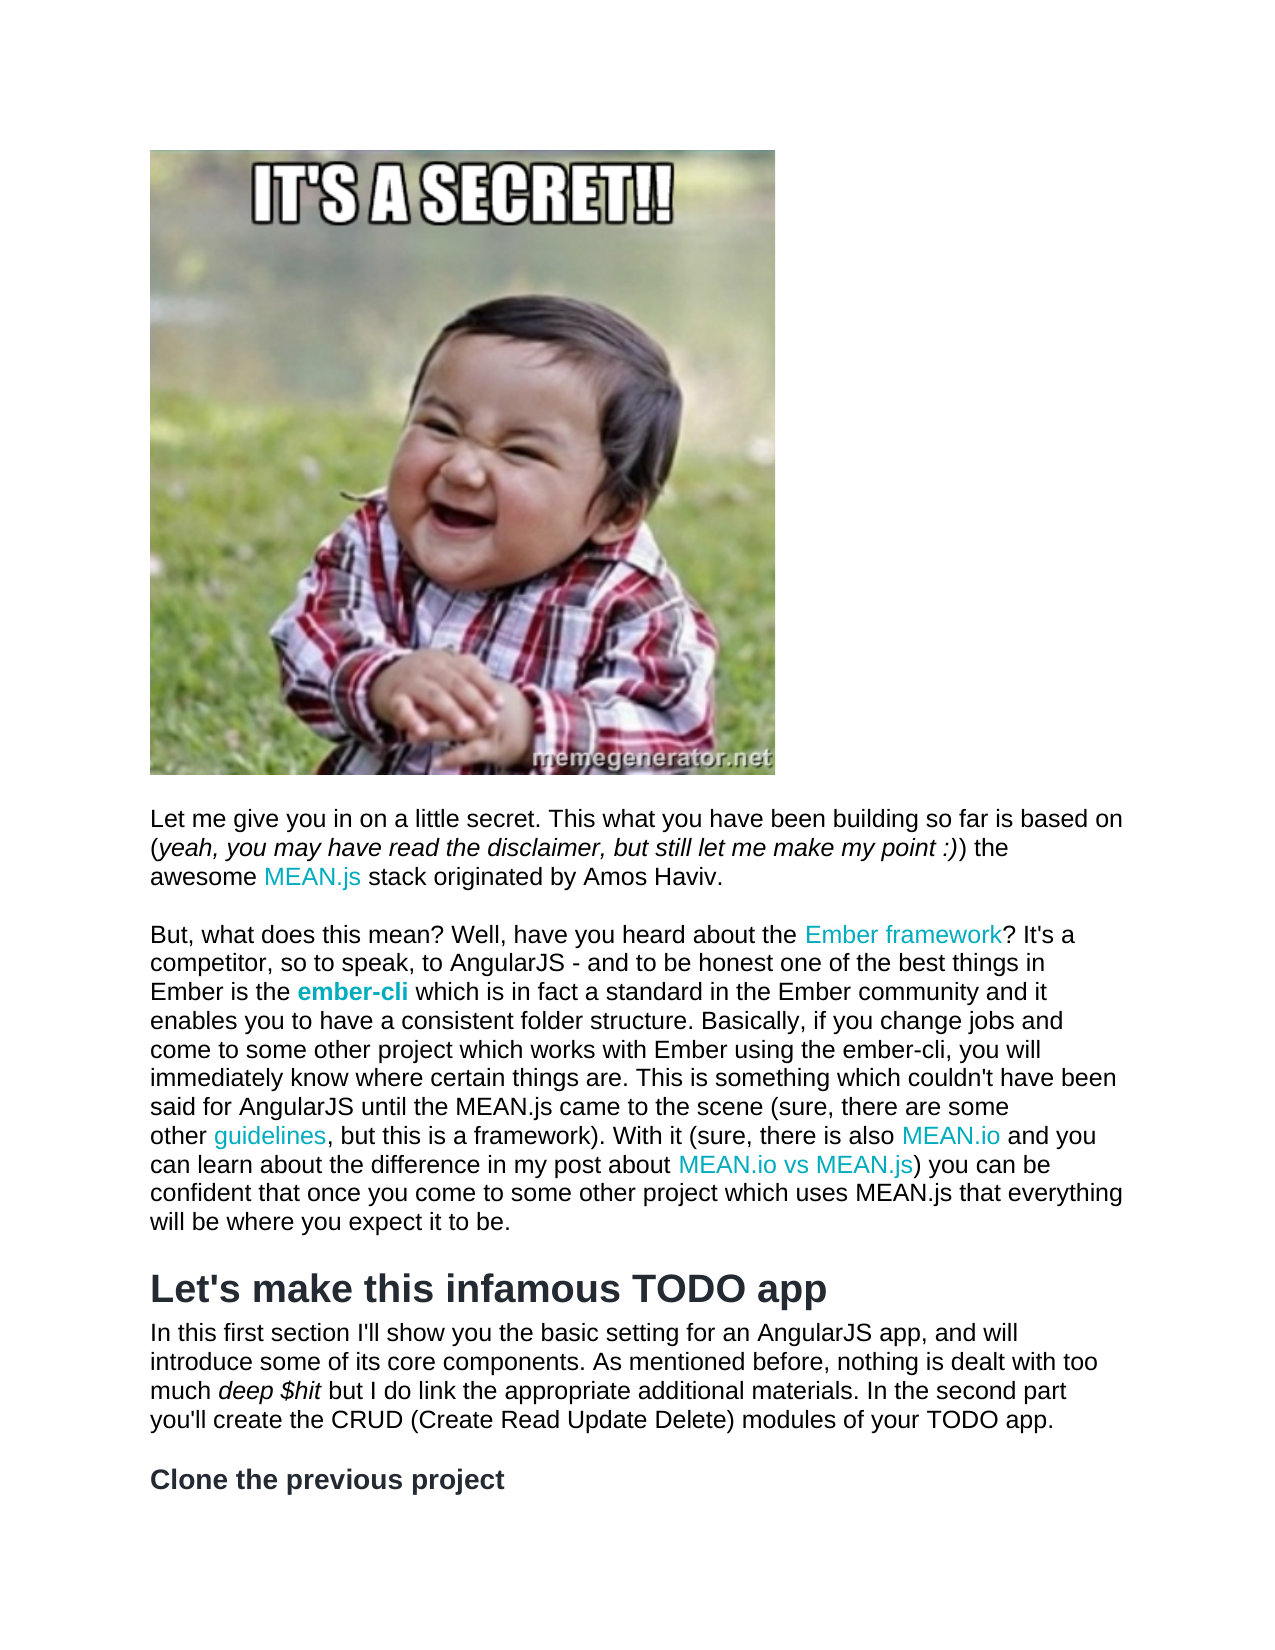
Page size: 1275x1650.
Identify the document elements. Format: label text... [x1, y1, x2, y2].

text Let me give you in on a little secret. This what you have been building so far is based on (yeah, you may have read the disclaimer, but still let me make my point :)) the awesome MEAN.js stack originated by Amos Haviv. [150, 804, 1125, 890]
subtitle Let's make this infamous TODO app [150, 1265, 1125, 1311]
subtitle Clone the previous project [150, 1463, 1125, 1495]
text But, what does this mean? Well, have you heard about the Ember framework? It's a competitor, so to speak, to AngularJS - and to be honest one of the best things in Ember is the ember-cli which is in fact a standard in the Ember community and it enables you to have a consistent folder structure. Basically, if you change jobs and come to some other project which works with Ember using the ember-cli, you will immediately know where certain things are. This is something which couldn't have been said for AngularJS until the MEAN.js came to the scene (sure, there are some other guidelines, but this is a framework). With it (sure, there is also MEAN.io and you can learn about the difference in my post about MEAN.io vs MEAN.js) you can be confident that once you come to some other project which uses MEAN.js that everything will be where you expect it to be. [150, 919, 1125, 1236]
text In this first section I'll show you the basic setting for an AngularJS app, and will introduce some of its core components. As mentioned before, nothing is dealt with too much deep $hit but I do link the appropriate additional materials. In the second part you'll create the CRUD (Create Read Update Delete) modules of your TODO app. [150, 1318, 1125, 1433]
picture [150, 150, 775, 775]
